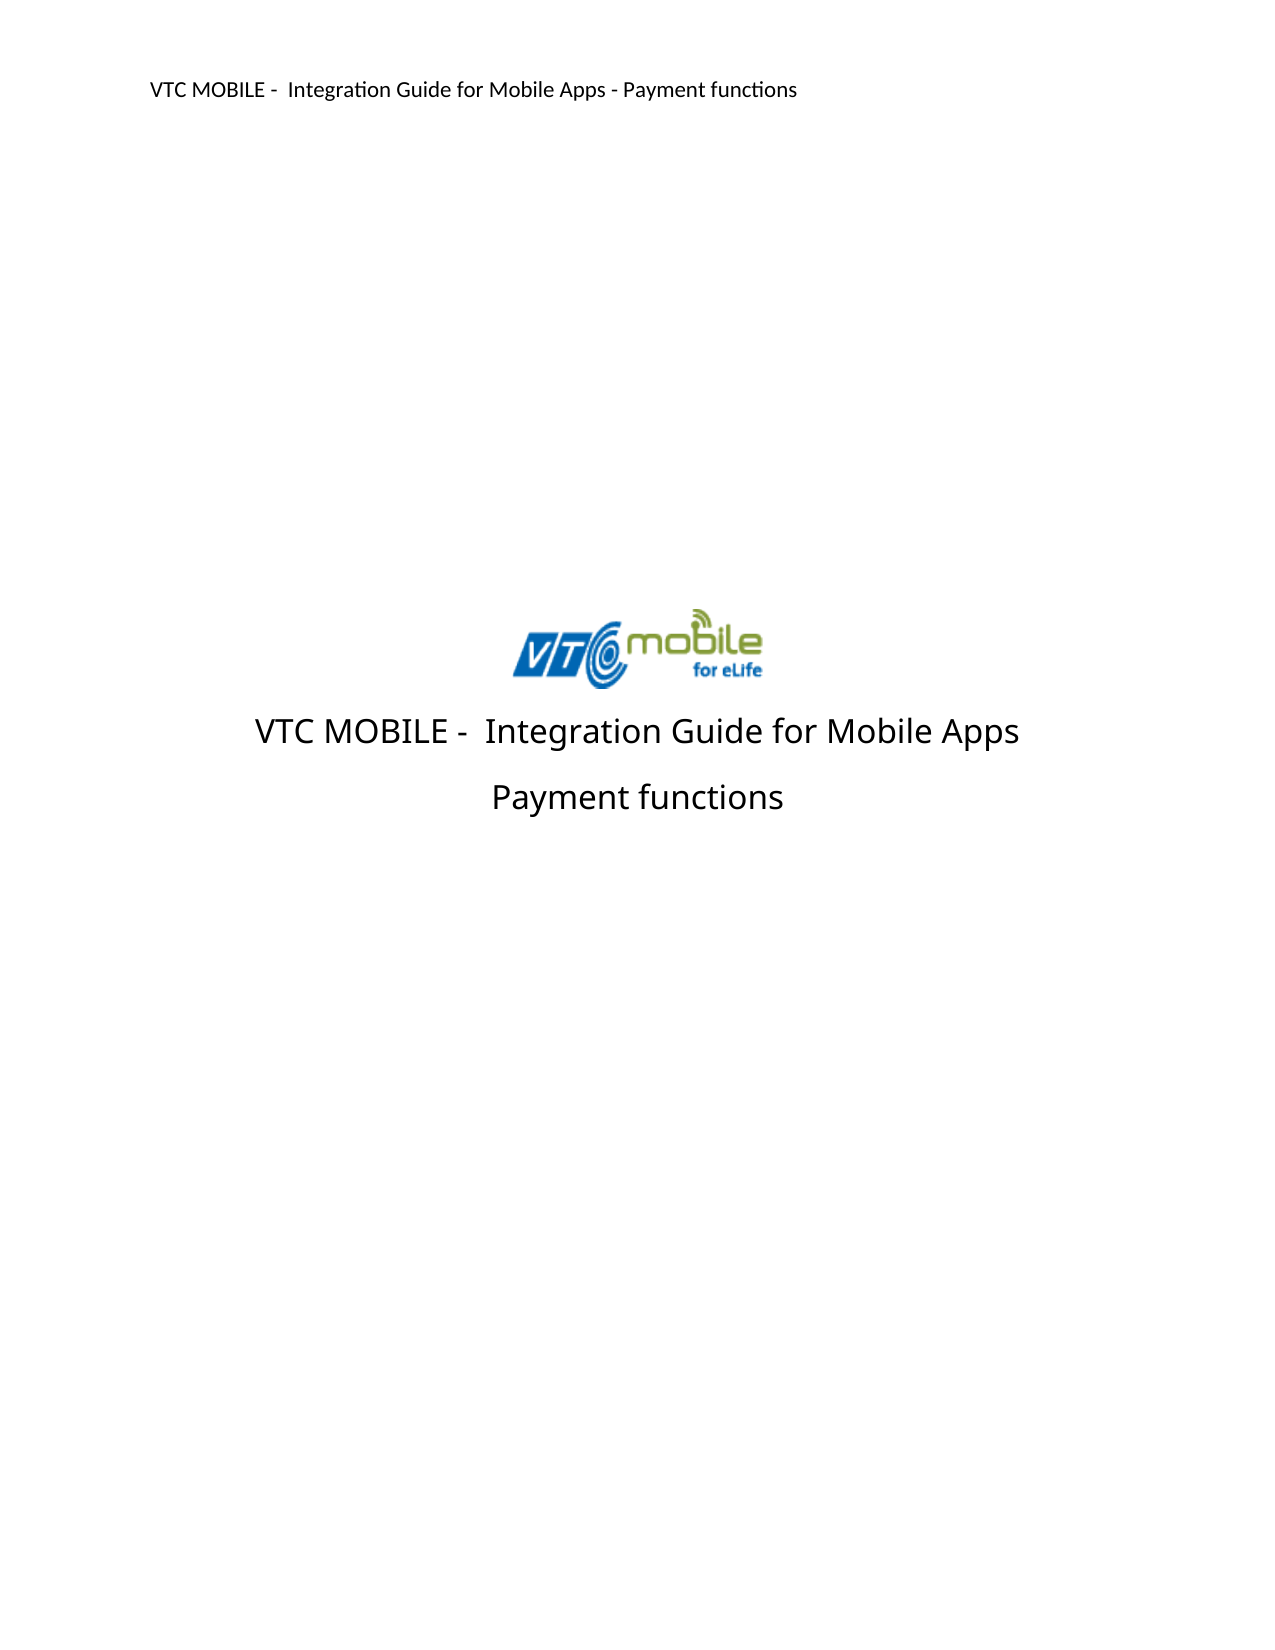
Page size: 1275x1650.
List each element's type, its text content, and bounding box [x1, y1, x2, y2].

picture [512, 609, 763, 689]
text VTC MOBILE - Integration Guide for Mobile Apps [150, 708, 1125, 753]
text Payment functions [150, 773, 1125, 819]
